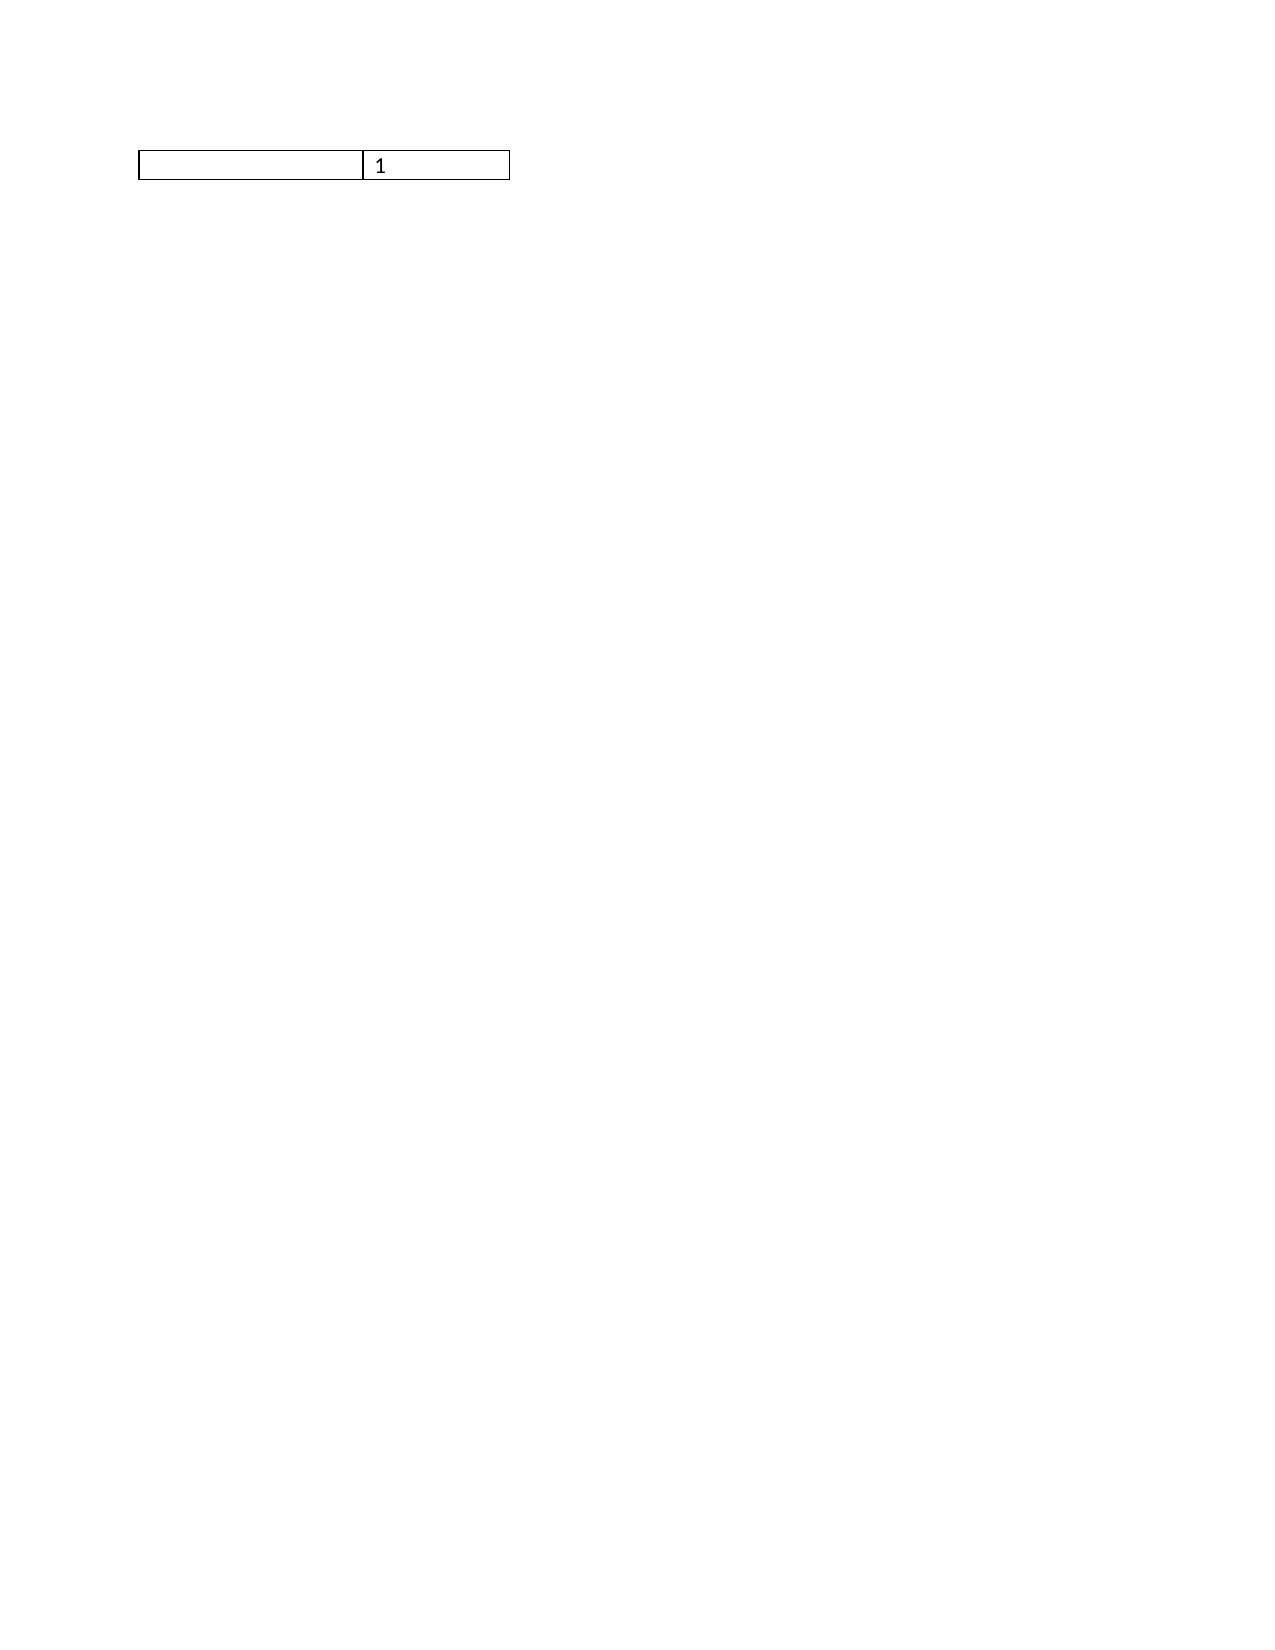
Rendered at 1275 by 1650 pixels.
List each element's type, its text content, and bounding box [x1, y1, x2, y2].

table_cell 208W1A12A1 [364, 151, 509, 179]
